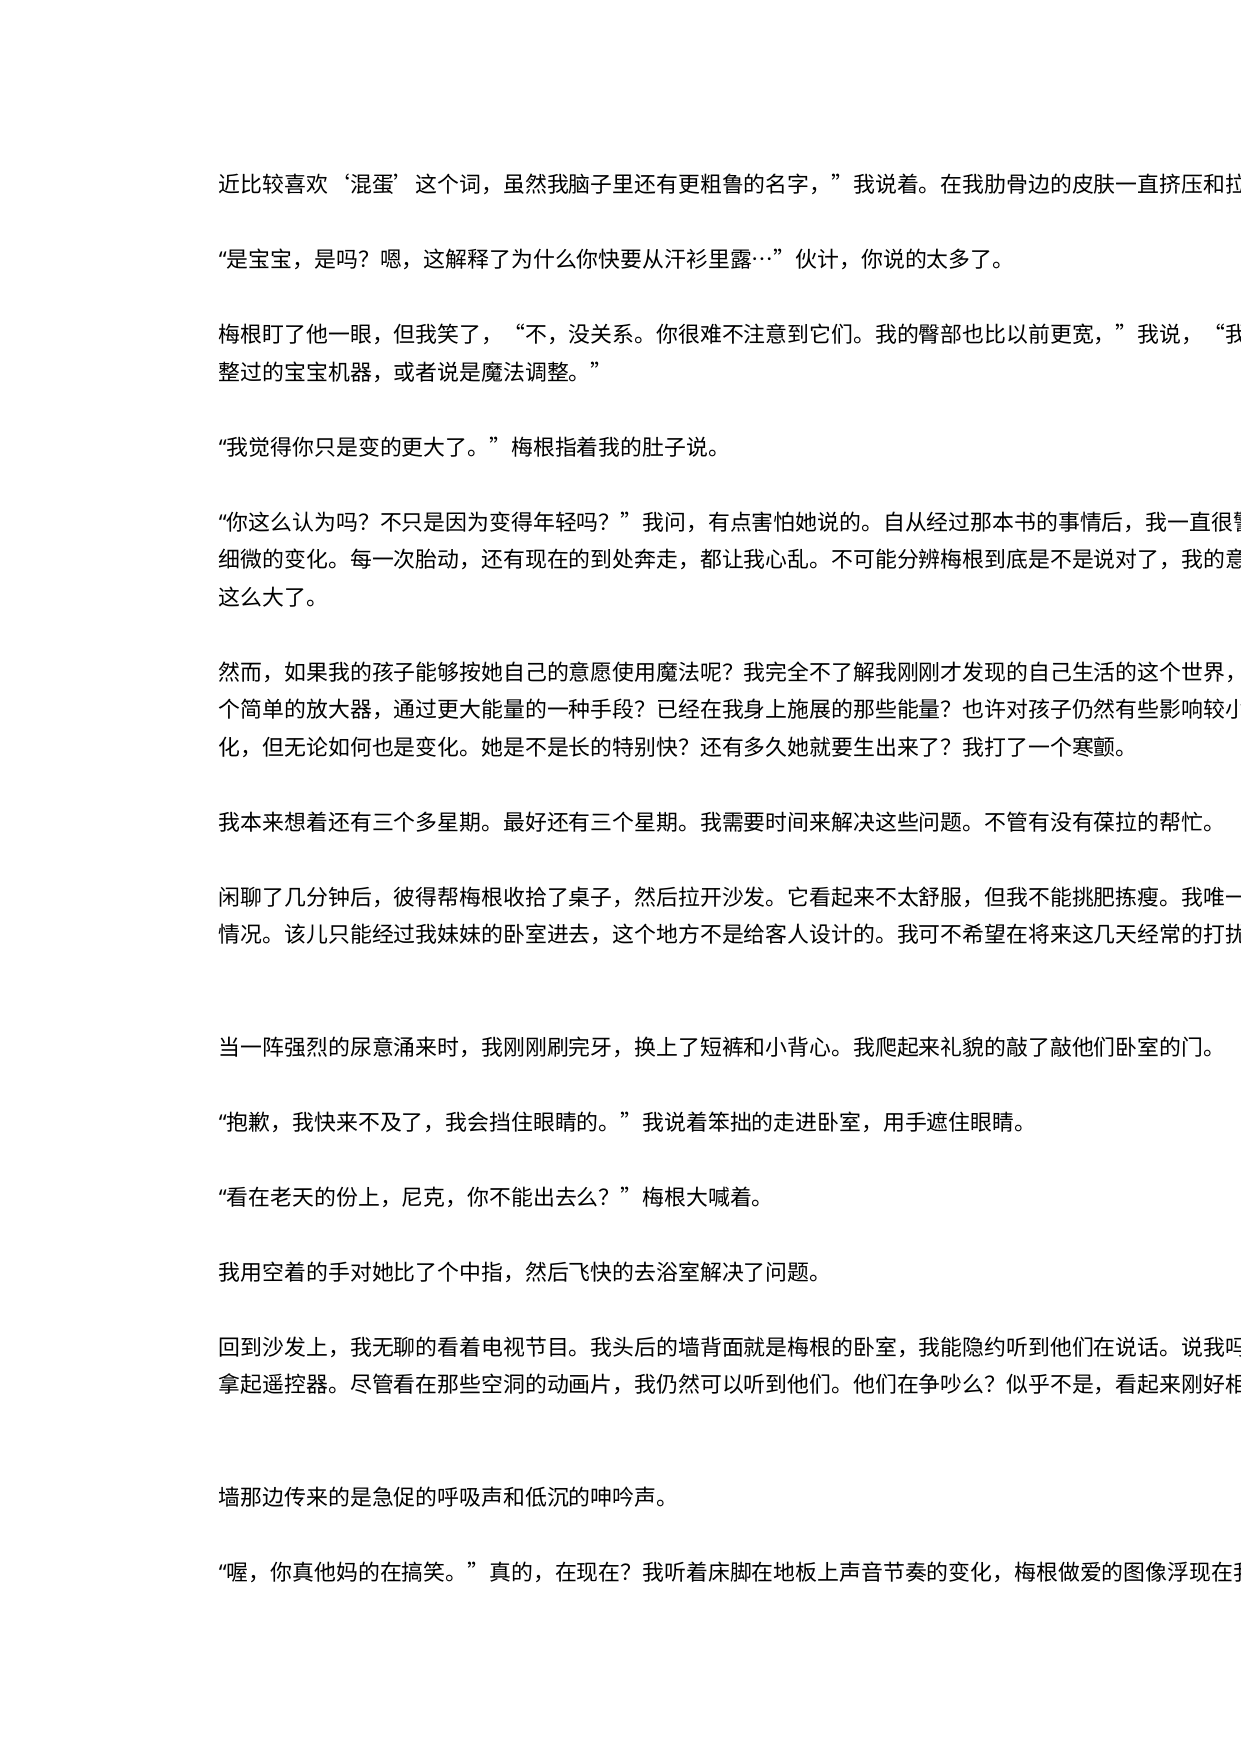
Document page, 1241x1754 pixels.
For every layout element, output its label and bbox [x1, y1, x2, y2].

table_header [188, 165, 1240, 1589]
